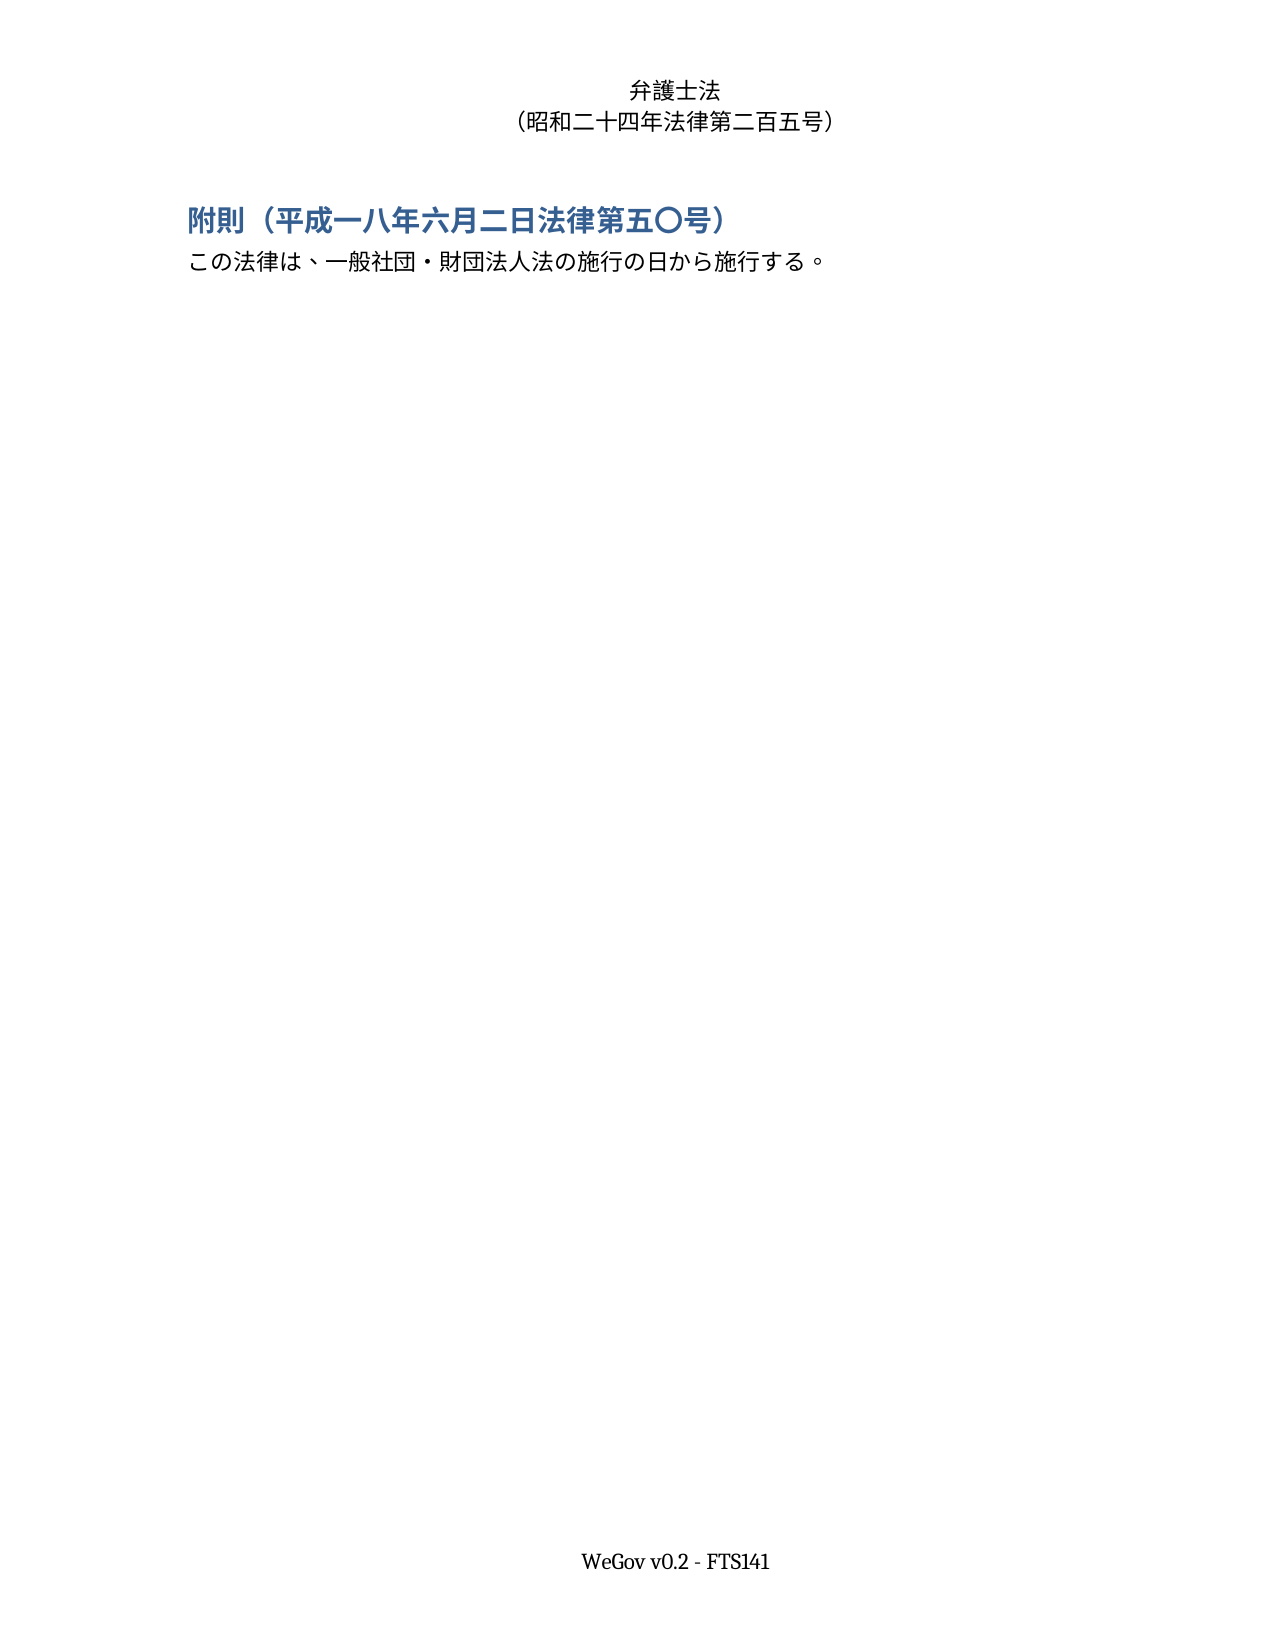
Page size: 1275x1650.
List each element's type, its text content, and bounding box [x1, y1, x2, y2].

text この法律は、一般社団・財団法人法の施行の日から施行する。 [187, 246, 1087, 277]
subtitle 附則（平成一八年六月二日法律第五〇号） [187, 200, 1087, 240]
